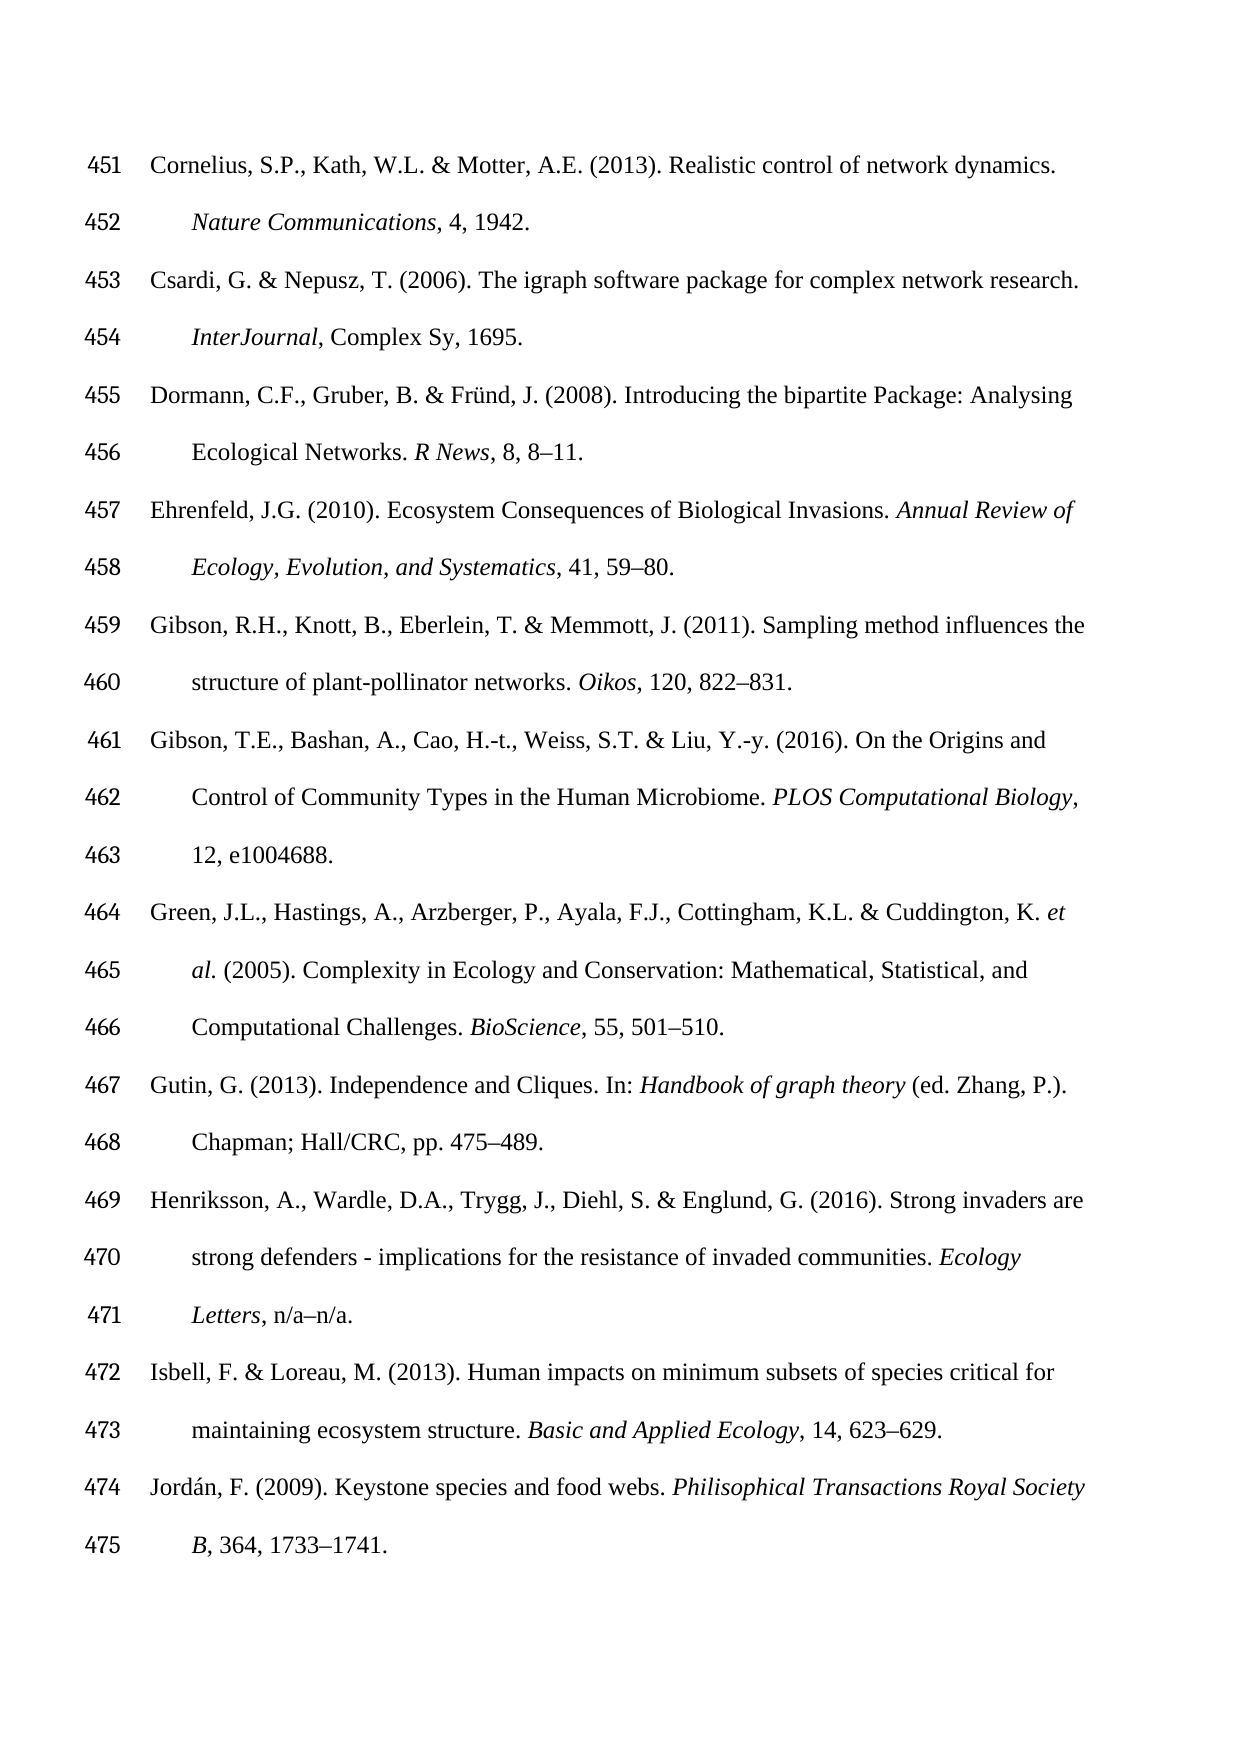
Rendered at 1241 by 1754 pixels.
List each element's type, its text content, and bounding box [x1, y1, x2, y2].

text Isbell, F. & Loreau, M. (2013). Human impacts on minimum subsets of species critical for maintaining ecosystem structure. Basic and Applied Ecology, 14, 623–629. [150, 1357, 1090, 1444]
text Jordán, F. (2009). Keystone species and food webs. Philisophical Transactions Royal Society B, 364, 1733–1741. [150, 1472, 1090, 1559]
text Gibson, R.H., Knott, B., Eberlein, T. & Memmott, J. (2011). Sampling method influences the structure of plant-pollinator networks. Oikos, 120, 822–831. [150, 610, 1090, 696]
text Cornelius, S.P., Kath, W.L. & Motter, A.E. (2013). Realistic control of network dynamics. Nature Communications, 4, 1942. [150, 150, 1090, 236]
text Ehrenfeld, J.G. (2010). Ecosystem Consequences of Biological Invasions. Annual Review of Ecology, Evolution, and Systematics, 41, 59–80. [150, 495, 1090, 581]
text Gutin, G. (2013). Independence and Cliques. In: Handbook of graph theory (ed. Zhang, P.). Chapman; Hall/CRC, pp. 475–489. [150, 1070, 1090, 1156]
text Green, J.L., Hastings, A., Arzberger, P., Ayala, F.J., Cottingham, K.L. & Cuddington, K. et al. (2005). Complexity in Ecology and Conservation: Mathematical, Statistical, and Computational Challenges. BioScience, 55, 501–510. [150, 897, 1090, 1041]
text Dormann, C.F., Gruber, B. & Fründ, J. (2008). Introducing the bipartite Package: Analysing Ecological Networks. R News, 8, 8–11. [150, 380, 1090, 466]
text Gibson, T.E., Bashan, A., Cao, H.-t., Weiss, S.T. & Liu, Y.-y. (2016). On the Origins and Control of Community Types in the Human Microbiome. PLOS Computational Biology, 12, e1004688. [150, 725, 1090, 869]
text Csardi, G. & Nepusz, T. (2006). The igraph software package for complex network research. InterJournal, Complex Sy, 1695. [150, 265, 1090, 351]
text Henriksson, A., Wardle, D.A., Trygg, J., Diehl, S. & Englund, G. (2016). Strong invaders are strong defenders - implications for the resistance of invaded communities. Ecology Letters, n/a–n/a. [150, 1185, 1090, 1329]
